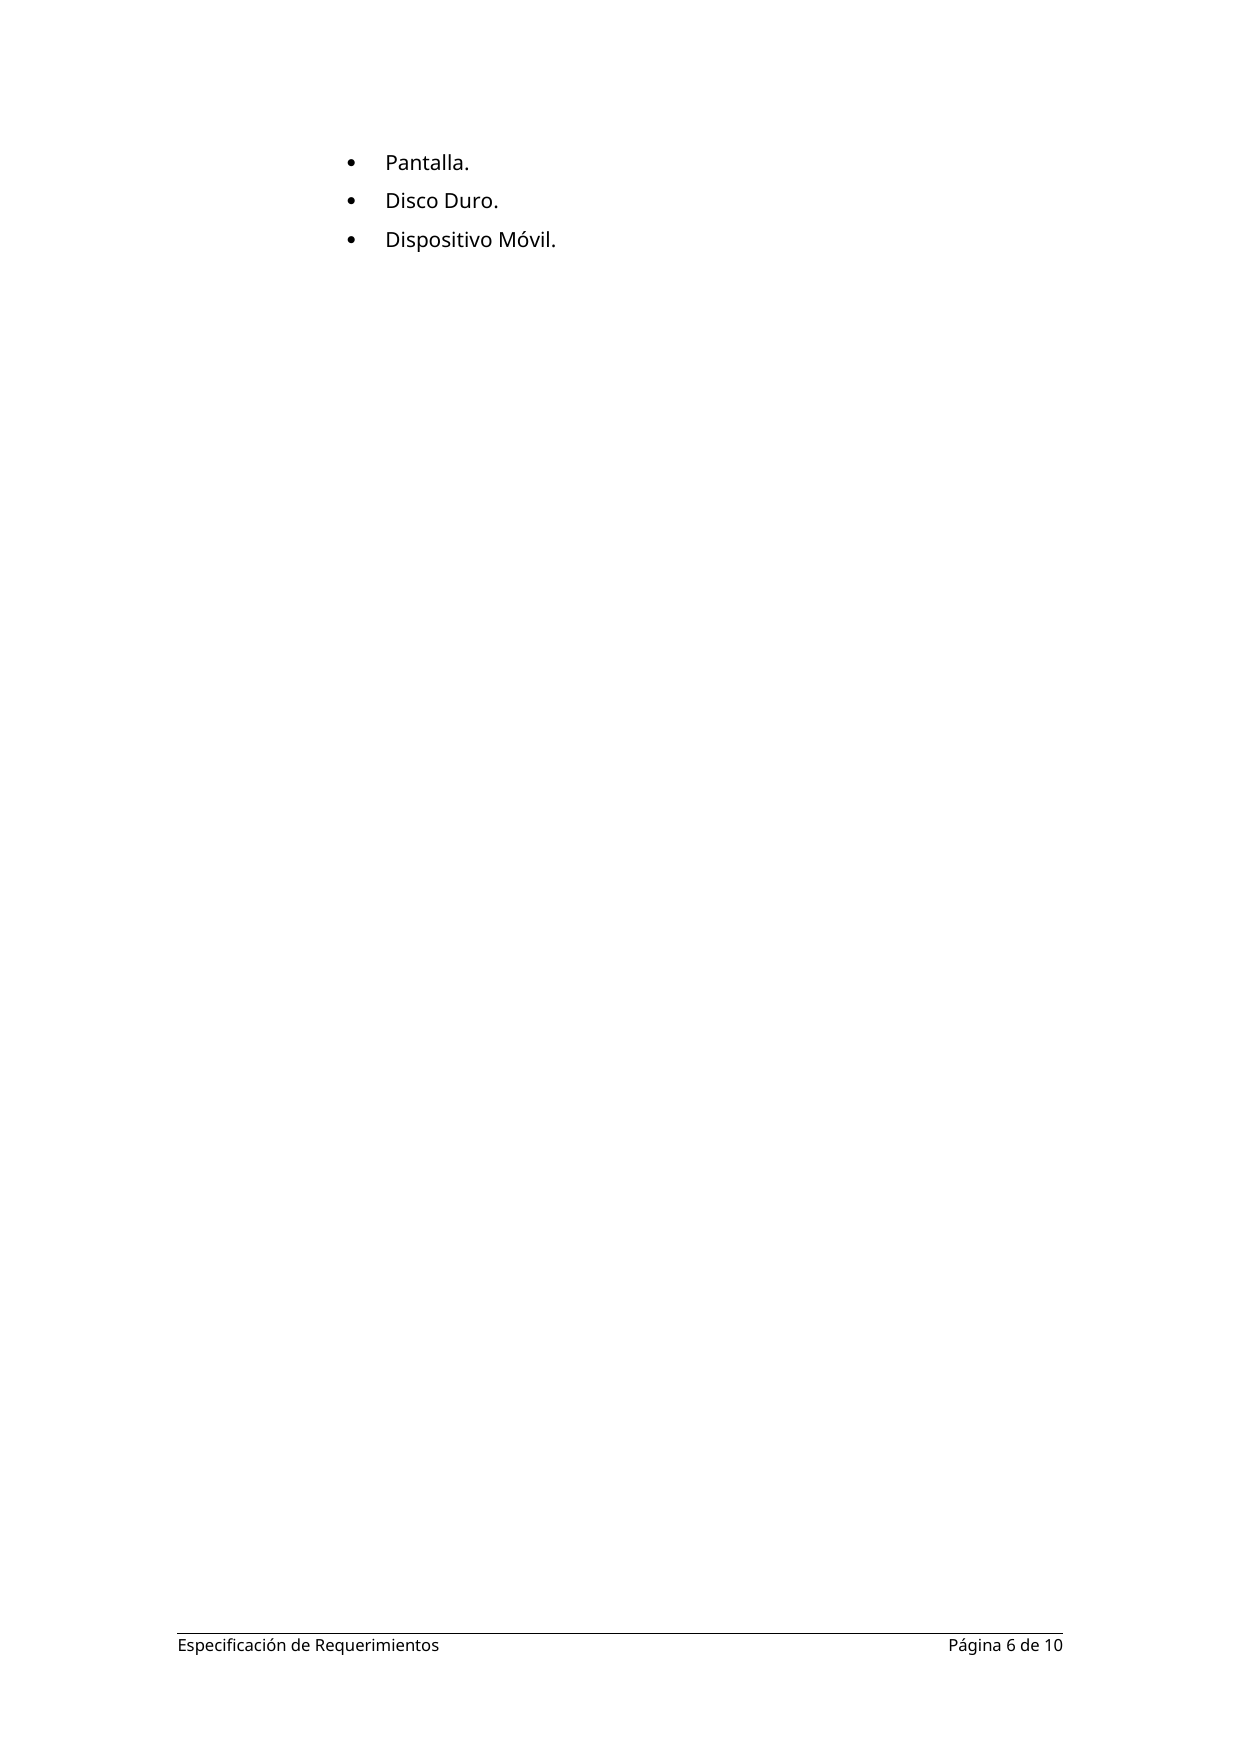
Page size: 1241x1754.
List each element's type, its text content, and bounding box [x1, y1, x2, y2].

list Pantalla. [348, 148, 1063, 176]
list Disco Duro. [348, 186, 1063, 215]
list Dispositivo Móvil. [348, 225, 1063, 254]
